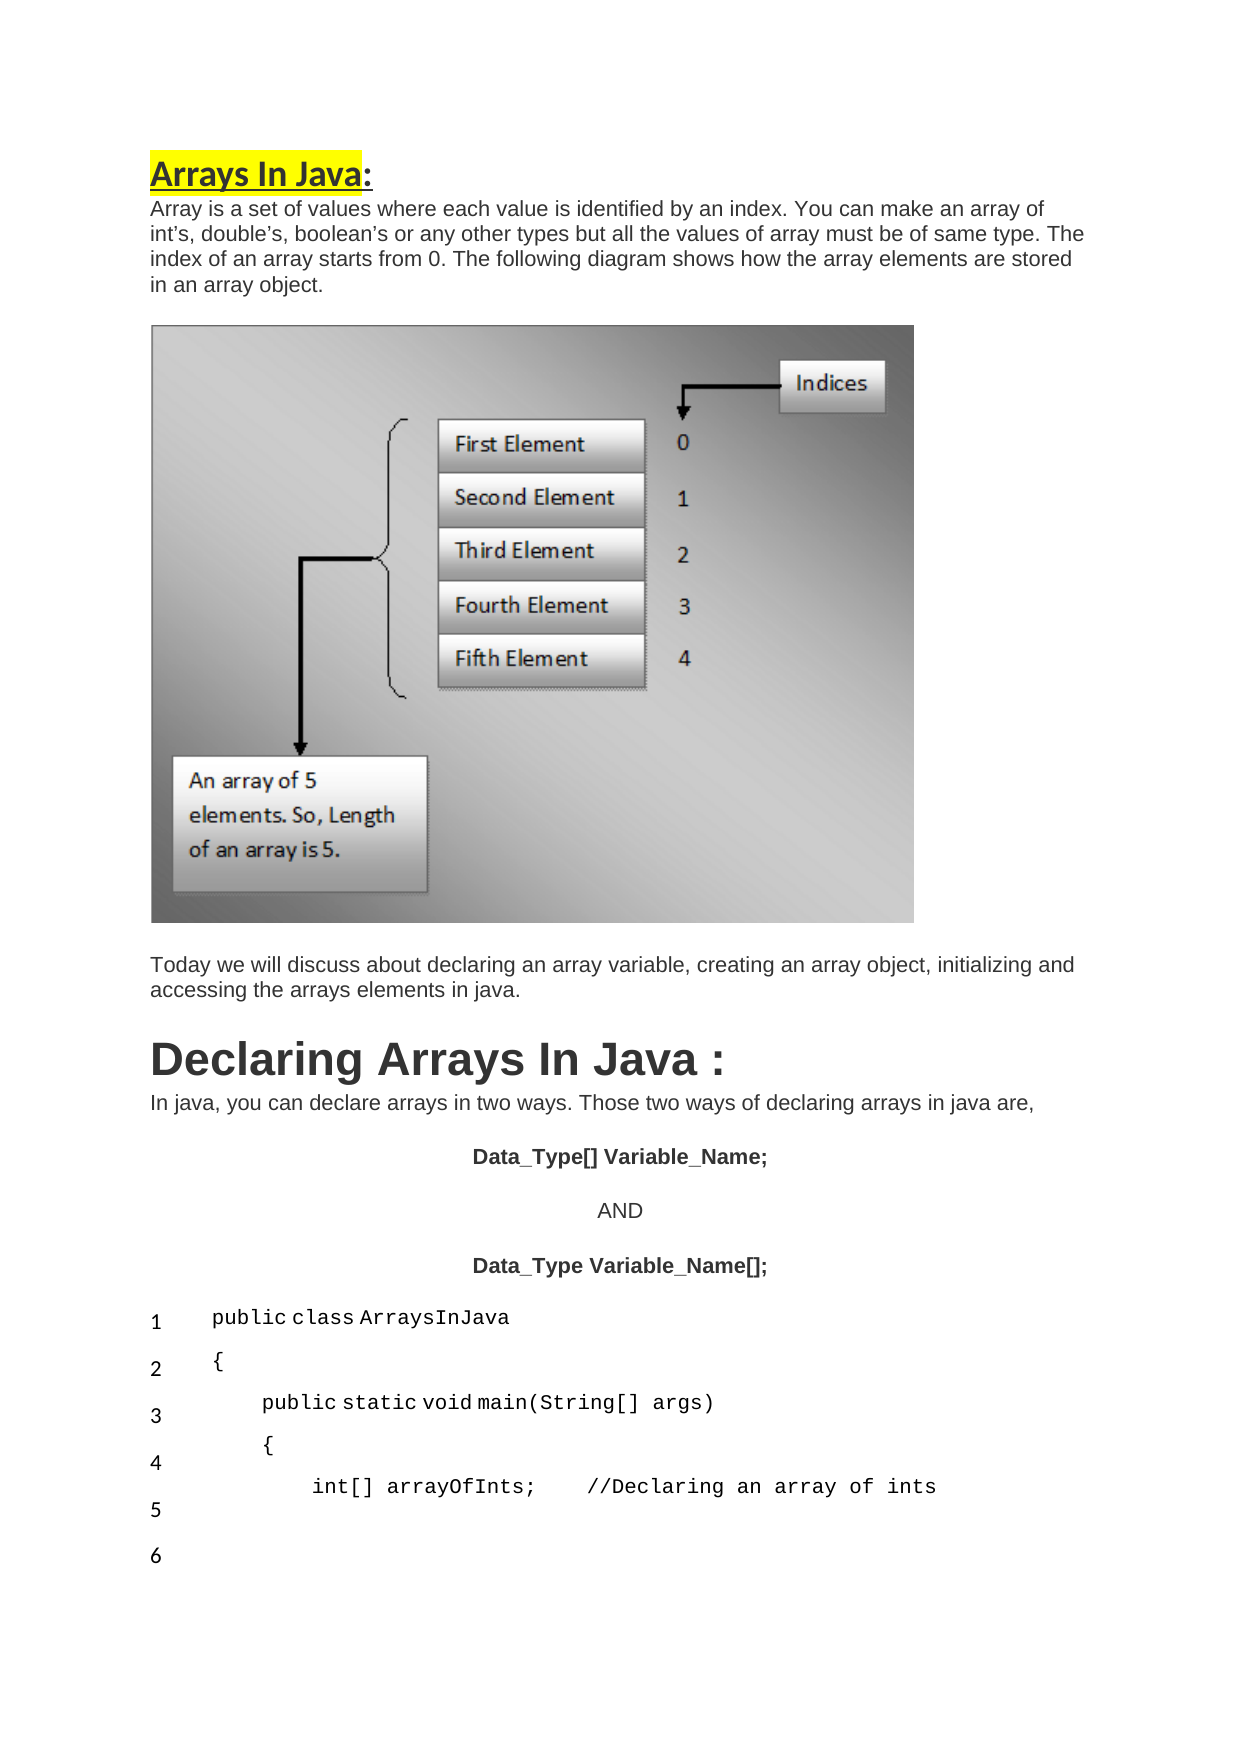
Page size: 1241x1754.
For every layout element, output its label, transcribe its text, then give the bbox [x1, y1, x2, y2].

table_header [150, 1307, 212, 1588]
picture [150, 325, 914, 923]
text Data_Type[] Variable_Name; [150, 1144, 1090, 1169]
text In java, you can declare arrays in two ways. Those two ways of declaring arrays in java are, [150, 1090, 1090, 1115]
text Today we will discuss about declaring an array variable, creating an array object, initializing and accessing the arrays elements in java. [150, 952, 1090, 1002]
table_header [212, 1307, 1240, 1588]
text Array is a set of values where each value is identified by an index. You can make an array of int’s, double’s, boolean’s or any other types but all the values of array must be of same type. The index of an array starts from 0. The following diagram shows how the array elements are stored in an array object. [150, 196, 1090, 297]
text AND [150, 1198, 1090, 1224]
text Data_Type Variable_Name[]; [150, 1253, 1090, 1278]
subtitle Declaring Arrays In Java : [150, 1031, 1090, 1085]
subtitle Arrays In Java: [362, 150, 1090, 196]
